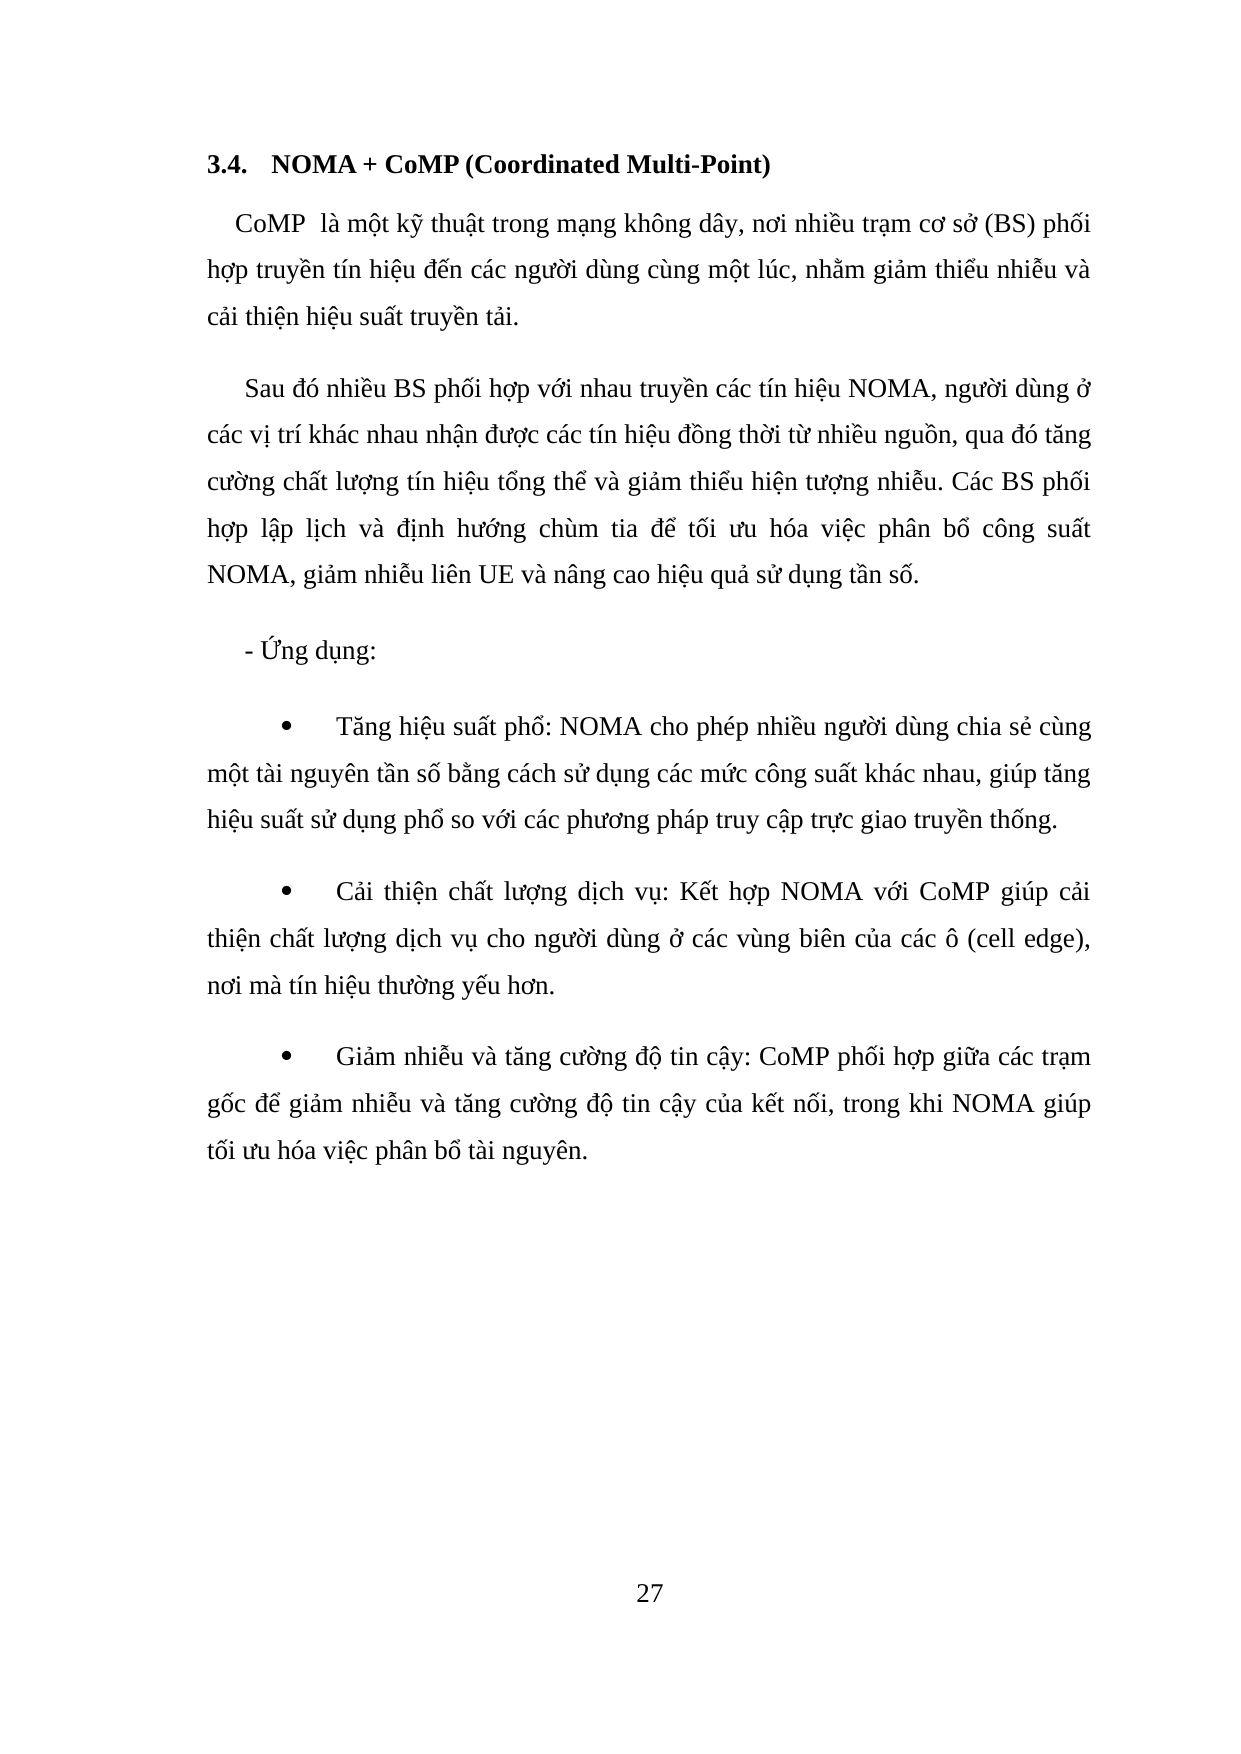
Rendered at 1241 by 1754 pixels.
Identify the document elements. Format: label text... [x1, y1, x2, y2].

subtitle NOMA + CoMP (Coordinated Multi-Point) [207, 148, 1092, 179]
text - Ứng dụng: [207, 634, 1092, 666]
list Cải thiện chất lượng dịch vụ: Kết hợp NOMA với CoMP giúp cải thiện chất lượng dịch vụ cho người dùng ở các vùng biên của các ô (cell edge), nơi mà tín hiệu thường yếu hơn. [207, 879, 1092, 1004]
text CoMP là một kỹ thuật trong mạng không dây, nơi nhiều trạm cơ sở (BS) phối hợp truyền tín hiệu đến các người dùng cùng một lúc, nhằm giảm thiểu nhiễu và cải thiện hiệu suất truyền tải. [207, 207, 1092, 331]
list Giảm nhiễu và tăng cường độ tin cậy: CoMP phối hợp giữa các trạm gốc để giảm nhiễu và tăng cường độ tin cậy của kết nối, trong khi NOMA giúp tối ưu hóa việc phân bổ tài nguyên. [207, 1049, 1092, 1173]
list Tăng hiệu suất phổ: NOMA cho phép nhiều người dùng chia sẻ cùng một tài nguyên tần số bằng cách sử dụng các mức công suất khác nhau, giúp tăng hiệu suất sử dụng phổ so với các phương pháp truy cập trực giao truyền thống. [207, 710, 1092, 835]
text Sau đó nhiều BS phối hợp với nhau truyền các tín hiệu NOMA, người dùng ở các vị trí khác nhau nhận được các tín hiệu đồng thời từ nhiều nguồn, qua đó tăng cường chất lượng tín hiệu tổng thể và giảm thiểu hiện tượng nhiễu. Các BS phối hợp lập lịch và định hướng chùm tia để tối ưu hóa việc phân bổ công suất NOMA, giảm nhiễu liên UE và nâng cao hiệu quả sử dụng tần số. [207, 372, 1092, 590]
